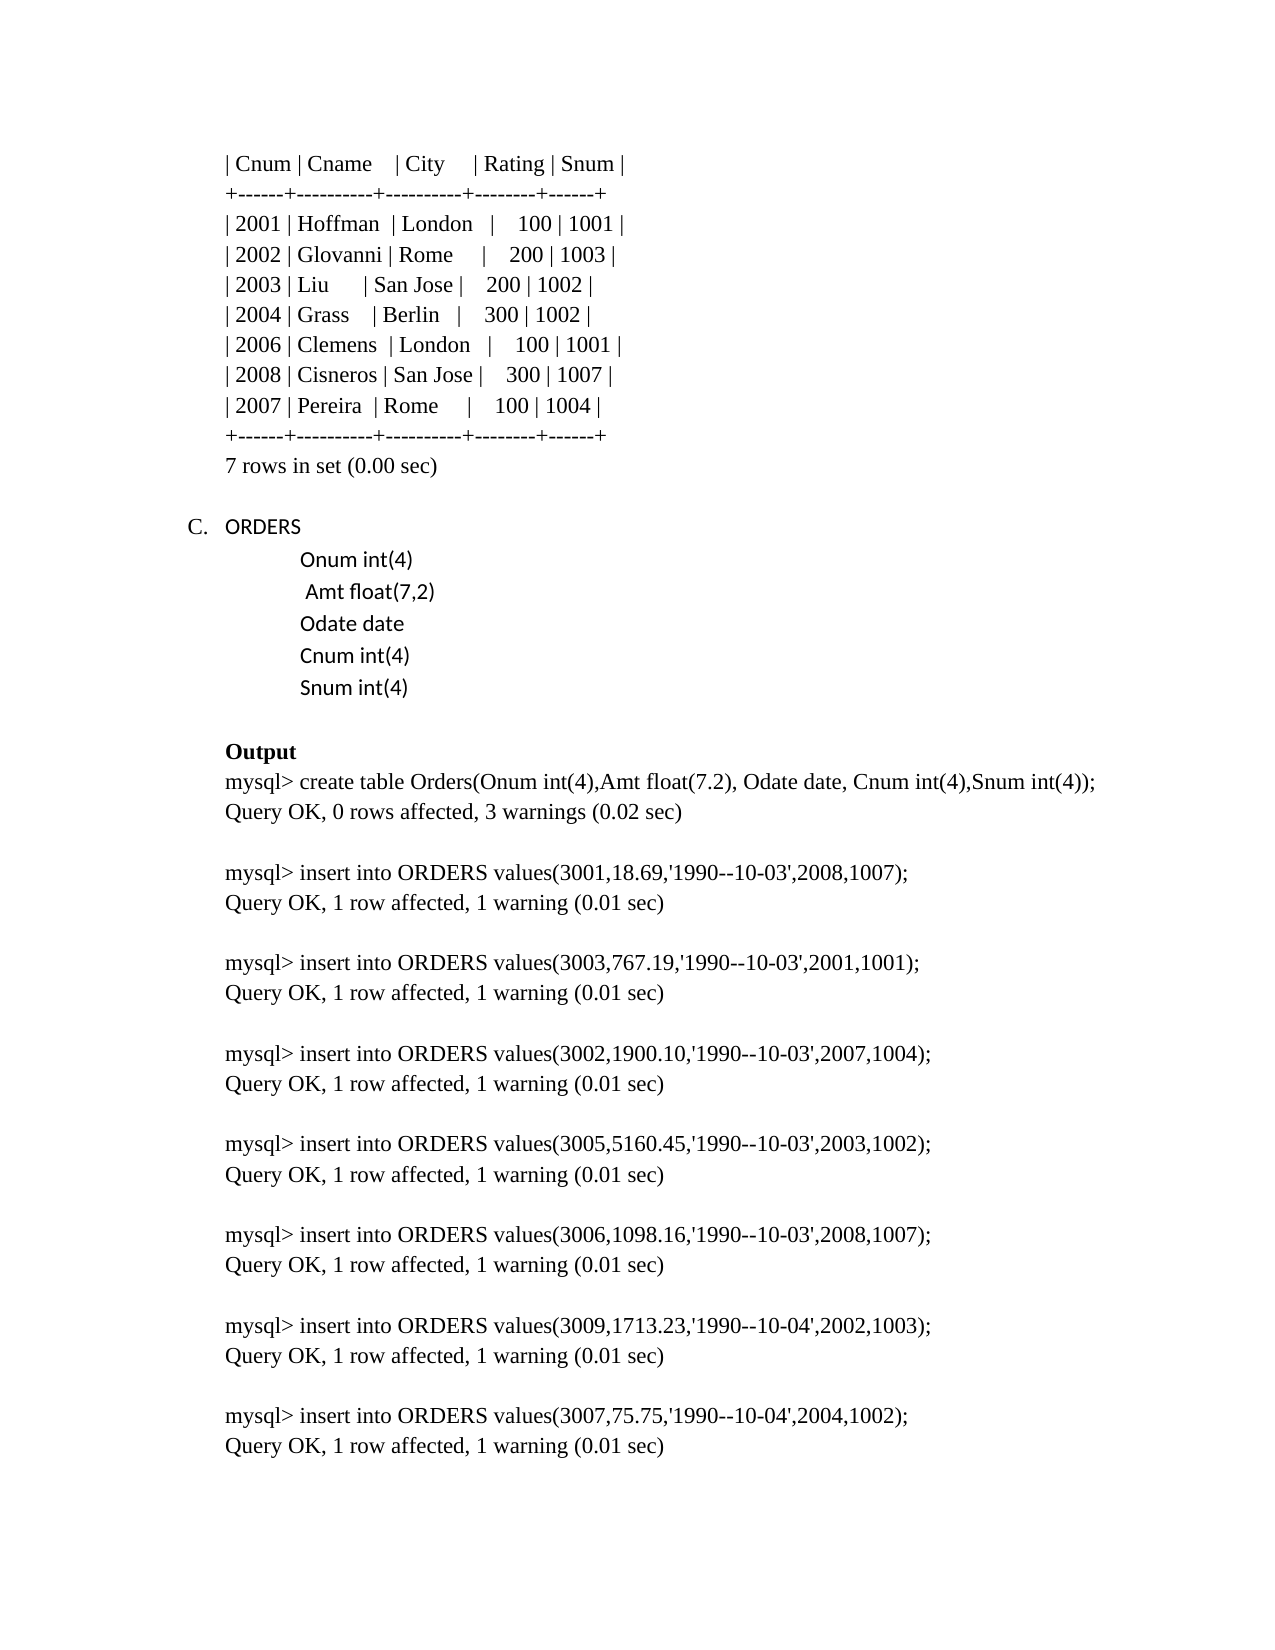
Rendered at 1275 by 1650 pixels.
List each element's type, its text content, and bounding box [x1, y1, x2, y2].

list mysql> insert into ORDERS values(3003,767.19,'1990--10-03',2001,1001); [225, 949, 1125, 976]
list Query OK, 1 row affected, 1 warning (0.01 sec) [225, 1251, 1125, 1278]
list Query OK, 1 row affected, 1 warning (0.01 sec) [225, 1161, 1125, 1187]
list | 2002 | Glovanni | Rome | 200 | 1003 | [225, 241, 1125, 267]
list | 2001 | Hoffman | London | 100 | 1001 | [225, 210, 1125, 237]
list | 2004 | Grass | Berlin | 300 | 1002 | [225, 301, 1125, 327]
list | 2003 | Liu | San Jose | 200 | 1002 | [225, 271, 1125, 297]
list +------+----------+----------+--------+------+ [225, 422, 1125, 448]
list | 2007 | Pereira | Rome | 100 | 1004 | [225, 392, 1125, 418]
list | Cnum | Cname | City | Rating | Snum | [225, 150, 1125, 176]
list 7 rows in set (0.00 sec) [225, 452, 1125, 478]
list Cnum int(4) [225, 641, 1125, 669]
list mysql> insert into ORDERS values(3001,18.69,'1990--10-03',2008,1007); [225, 859, 1125, 885]
list Onum int(4) [225, 545, 1125, 573]
list Amt float(7,2) [225, 577, 1125, 605]
list ORDERS [187, 512, 1125, 541]
list mysql> create table Orders(Onum int(4),Amt float(7.2), Odate date, Cnum int(4),Snum int(4)); [225, 768, 1125, 794]
list mysql> insert into ORDERS values(3006,1098.16,'1990--10-03',2008,1007); [225, 1221, 1125, 1247]
list | 2008 | Cisneros | San Jose | 300 | 1007 | [225, 361, 1125, 388]
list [225, 1433, 1125, 1459]
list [225, 1342, 1125, 1368]
list Query OK, 0 rows affected, 3 warnings (0.02 sec) [225, 798, 1125, 824]
list Query OK, 1 row affected, 1 warning (0.01 sec) [225, 889, 1125, 915]
list mysql> insert into ORDERS values(3009,1713.23,'1990--10-04',2002,1003); [225, 1312, 1125, 1338]
list mysql> insert into ORDERS values(3005,5160.45,'1990--10-03',2003,1002); [225, 1131, 1125, 1157]
list mysql> insert into ORDERS values(3007,75.75,'1990--10-04',2004,1002); [225, 1402, 1125, 1429]
list Output [225, 738, 1125, 764]
list Snum int(4) [225, 673, 1125, 701]
list Query OK, 1 row affected, 1 warning (0.01 sec) [225, 1070, 1125, 1096]
list Query OK, 1 row affected, 1 warning (0.01 sec) [225, 979, 1125, 1006]
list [225, 180, 1125, 207]
list mysql> insert into ORDERS values(3002,1900.10,'1990--10-03',2007,1004); [225, 1040, 1125, 1066]
list Odate date [225, 609, 1125, 637]
list | 2006 | Clemens | London | 100 | 1001 | [225, 331, 1125, 358]
